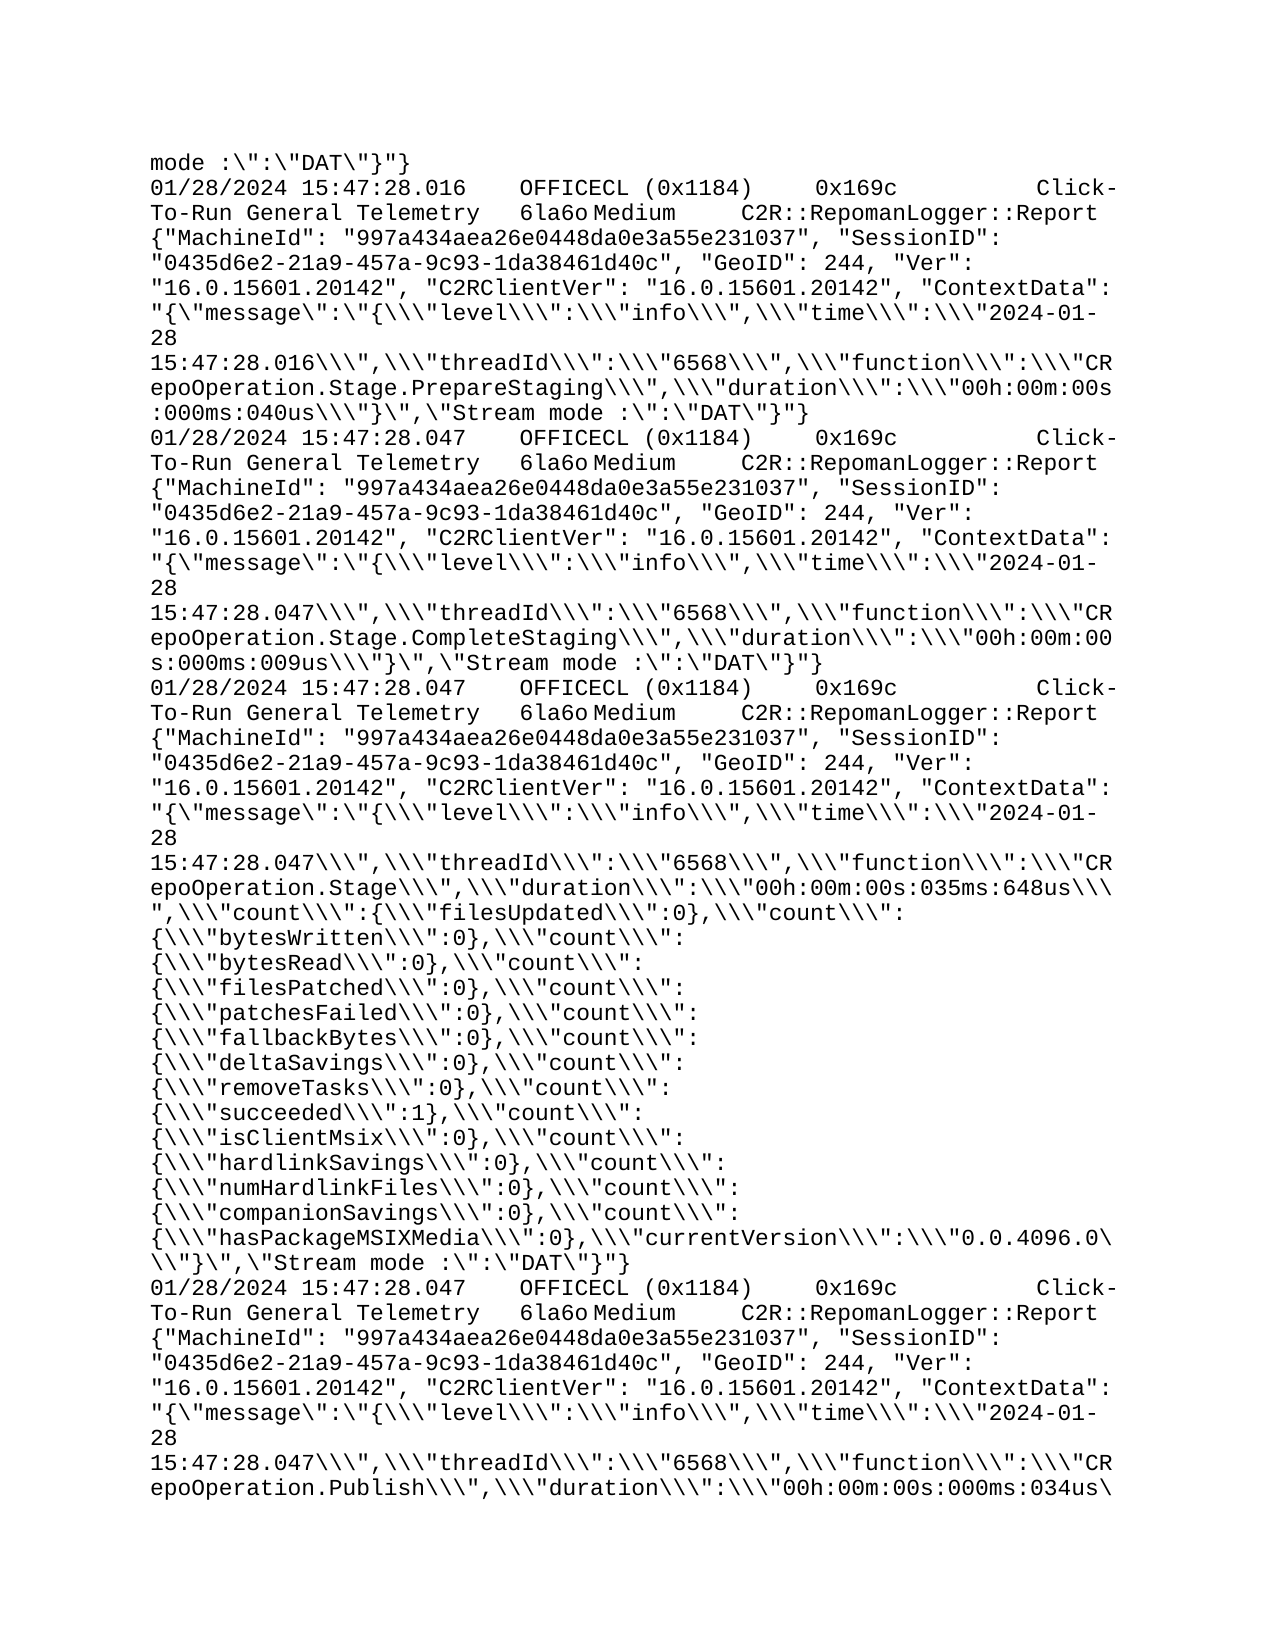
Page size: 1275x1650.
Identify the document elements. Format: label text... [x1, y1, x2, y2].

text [150, 1275, 1125, 1500]
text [150, 150, 1125, 175]
text 01/28/2024 15:47:28.047 OFFICECL (0x1184) 0x169c Click-To-Run General Telemetry 6la6o Medium C2R::RepomanLogger::Report {"MachineId": "997a434aea26e0448da0e3a55e231037", "SessionID": "0435d6e2-21a9-457a-9c93-1da38461d40c", "GeoID": 244, "Ver": "16.0.15601.20142", "C2RClientVer": "16.0.15601.20142", "ContextData": "{\"message\":\"{\\\"level\\\":\\\"info\\\",\\\"time\\\":\\\"2024-01-28 15:47:28.047\\\",\\\"threadId\\\":\\\"6568\\\",\\\"function\\\":\\\"CRepoOperation.Stage\\\",\\\"duration\\\":\\\"00h:00m:00s:035ms:648us\\\",\\\"count\\\":{\\\"filesUpdated\\\":0},\\\"count\\\":{\\\"bytesWritten\\\":0},\\\"count\\\":{\\\"bytesRead\\\":0},\\\"count\\\":{\\\"filesPatched\\\":0},\\\"count\\\":{\\\"patchesFailed\\\":0},\\\"count\\\":{\\\"fallbackBytes\\\":0},\\\"count\\\":{\\\"deltaSavings\\\":0},\\\"count\\\":{\\\"removeTasks\\\":0},\\\"count\\\":{\\\"succeeded\\\":1},\\\"count\\\":{\\\"isClientMsix\\\":0},\\\"count\\\":{\\\"hardlinkSavings\\\":0},\\\"count\\\":{\\\"numHardlinkFiles\\\":0},\\\"count\\\":{\\\"companionSavings\\\":0},\\\"count\\\":{\\\"hasPackageMSIXMedia\\\":0},\\\"currentVersion\\\":\\\"0.0.4096.0\\\"}\",\"Stream mode :\":\"DAT\"}"} [150, 675, 1125, 1275]
text 01/28/2024 15:47:28.016 OFFICECL (0x1184) 0x169c Click-To-Run General Telemetry 6la6o Medium C2R::RepomanLogger::Report {"MachineId": "997a434aea26e0448da0e3a55e231037", "SessionID": "0435d6e2-21a9-457a-9c93-1da38461d40c", "GeoID": 244, "Ver": "16.0.15601.20142", "C2RClientVer": "16.0.15601.20142", "ContextData": "{\"message\":\"{\\\"level\\\":\\\"info\\\",\\\"time\\\":\\\"2024-01-28 15:47:28.016\\\",\\\"threadId\\\":\\\"6568\\\",\\\"function\\\":\\\"CRepoOperation.Stage.PrepareStaging\\\",\\\"duration\\\":\\\"00h:00m:00s:000ms:040us\\\"}\",\"Stream mode :\":\"DAT\"}"} [150, 175, 1125, 425]
text 01/28/2024 15:47:28.047 OFFICECL (0x1184) 0x169c Click-To-Run General Telemetry 6la6o Medium C2R::RepomanLogger::Report {"MachineId": "997a434aea26e0448da0e3a55e231037", "SessionID": "0435d6e2-21a9-457a-9c93-1da38461d40c", "GeoID": 244, "Ver": "16.0.15601.20142", "C2RClientVer": "16.0.15601.20142", "ContextData": "{\"message\":\"{\\\"level\\\":\\\"info\\\",\\\"time\\\":\\\"2024-01-28 15:47:28.047\\\",\\\"threadId\\\":\\\"6568\\\",\\\"function\\\":\\\"CRepoOperation.Stage.CompleteStaging\\\",\\\"duration\\\":\\\"00h:00m:00s:000ms:009us\\\"}\",\"Stream mode :\":\"DAT\"}"} [150, 425, 1125, 675]
